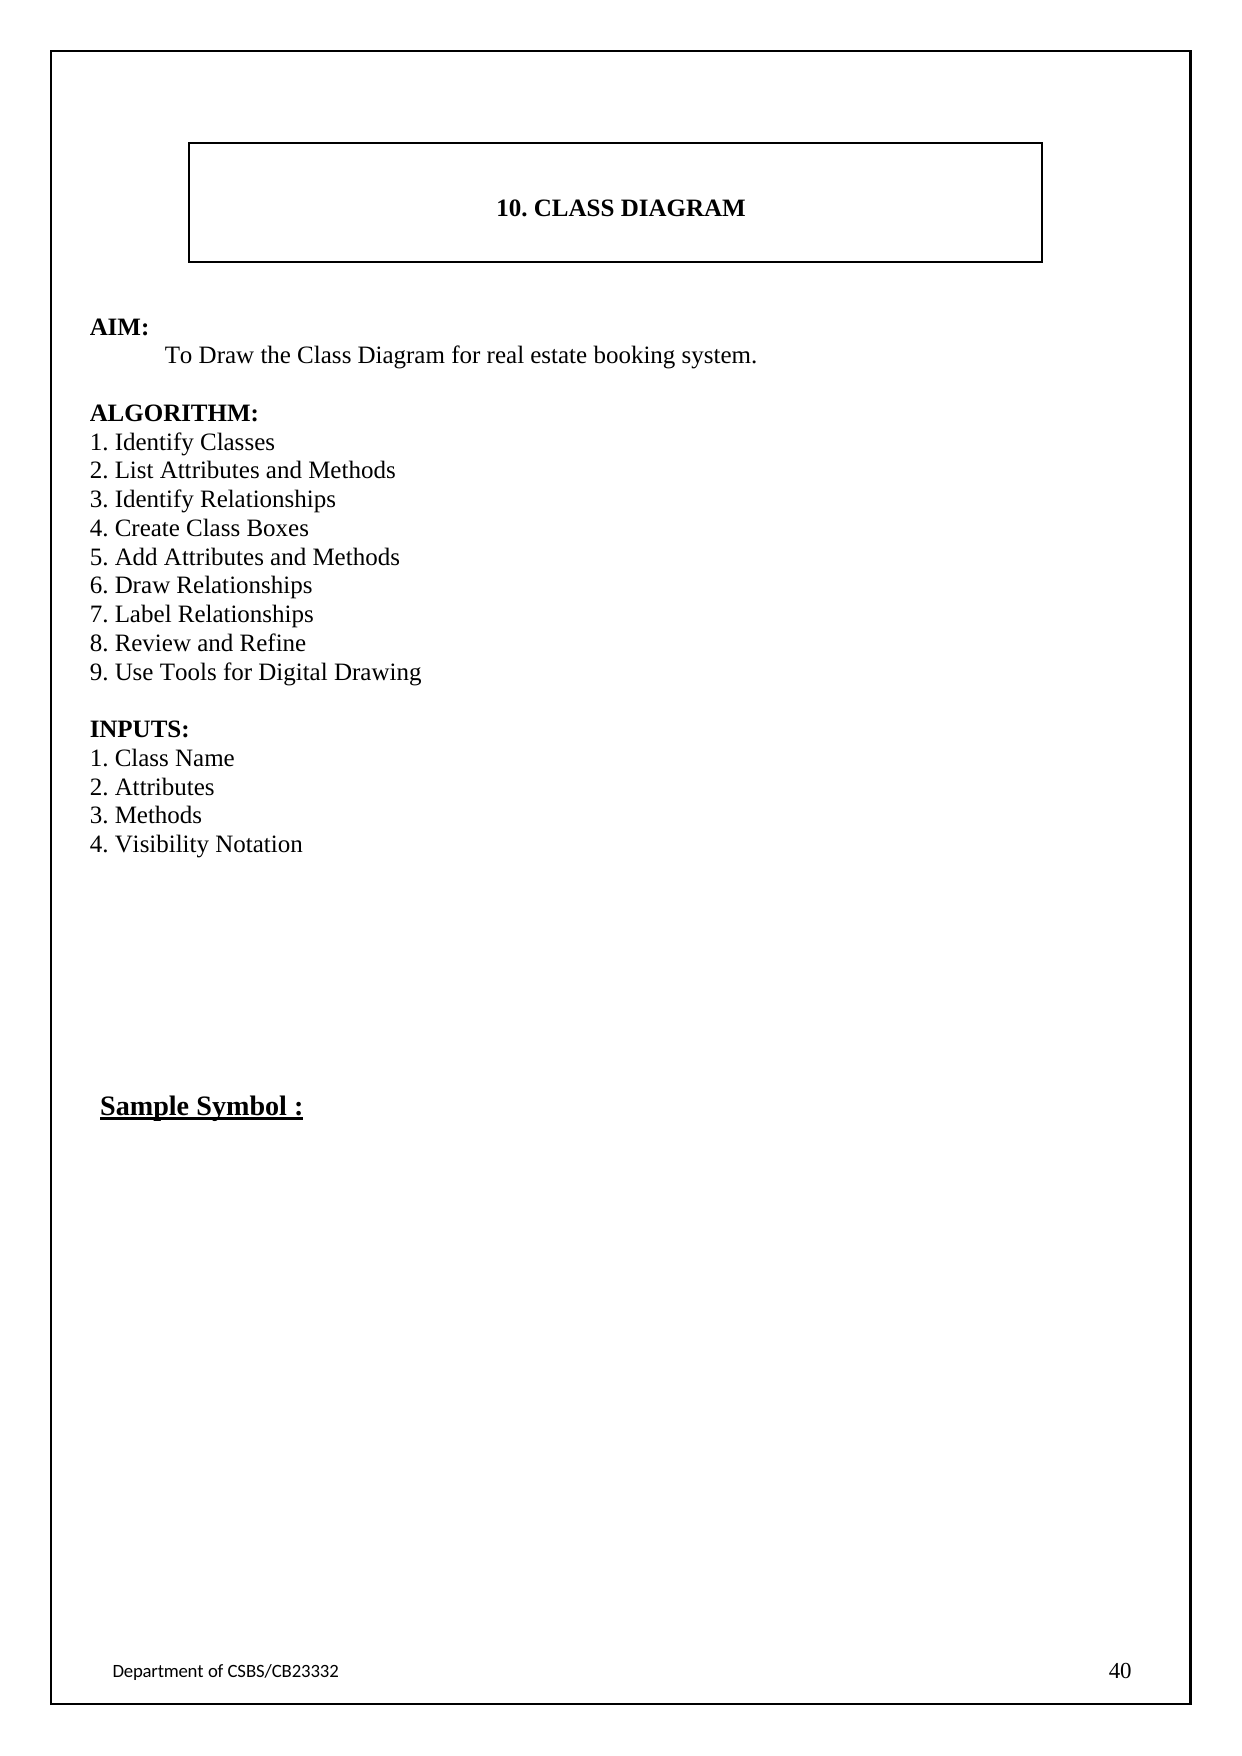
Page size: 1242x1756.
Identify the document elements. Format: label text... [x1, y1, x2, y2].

text 5. Add Attributes and Methods [89, 542, 1162, 571]
text 8. Review and Refine [89, 628, 1162, 657]
text 1. Identify Classes [89, 427, 1162, 456]
text 3. Identify Relationships [89, 484, 1162, 513]
text 1. Class Name [89, 743, 1162, 772]
text To Draw the Class Diagram for real estate booking system. [89, 341, 1162, 369]
text AIM: [89, 312, 1162, 341]
text 4. Visibility Notation [89, 829, 1162, 858]
text 7. Label Relationships [89, 599, 1162, 628]
text 3. Methods [89, 801, 1162, 829]
text ALGORITHM: [89, 398, 1162, 427]
text Sample Symbol : [100, 1089, 1162, 1121]
text 2. Attributes [89, 772, 1162, 801]
text 4. Create Class Boxes [89, 513, 1162, 542]
text 9. Use Tools for Digital Drawing [89, 657, 1162, 686]
text 6. Draw Relationships [89, 571, 1162, 599]
text INPUTS: [89, 714, 1162, 743]
text 2. List Attributes and Methods [89, 456, 1162, 484]
